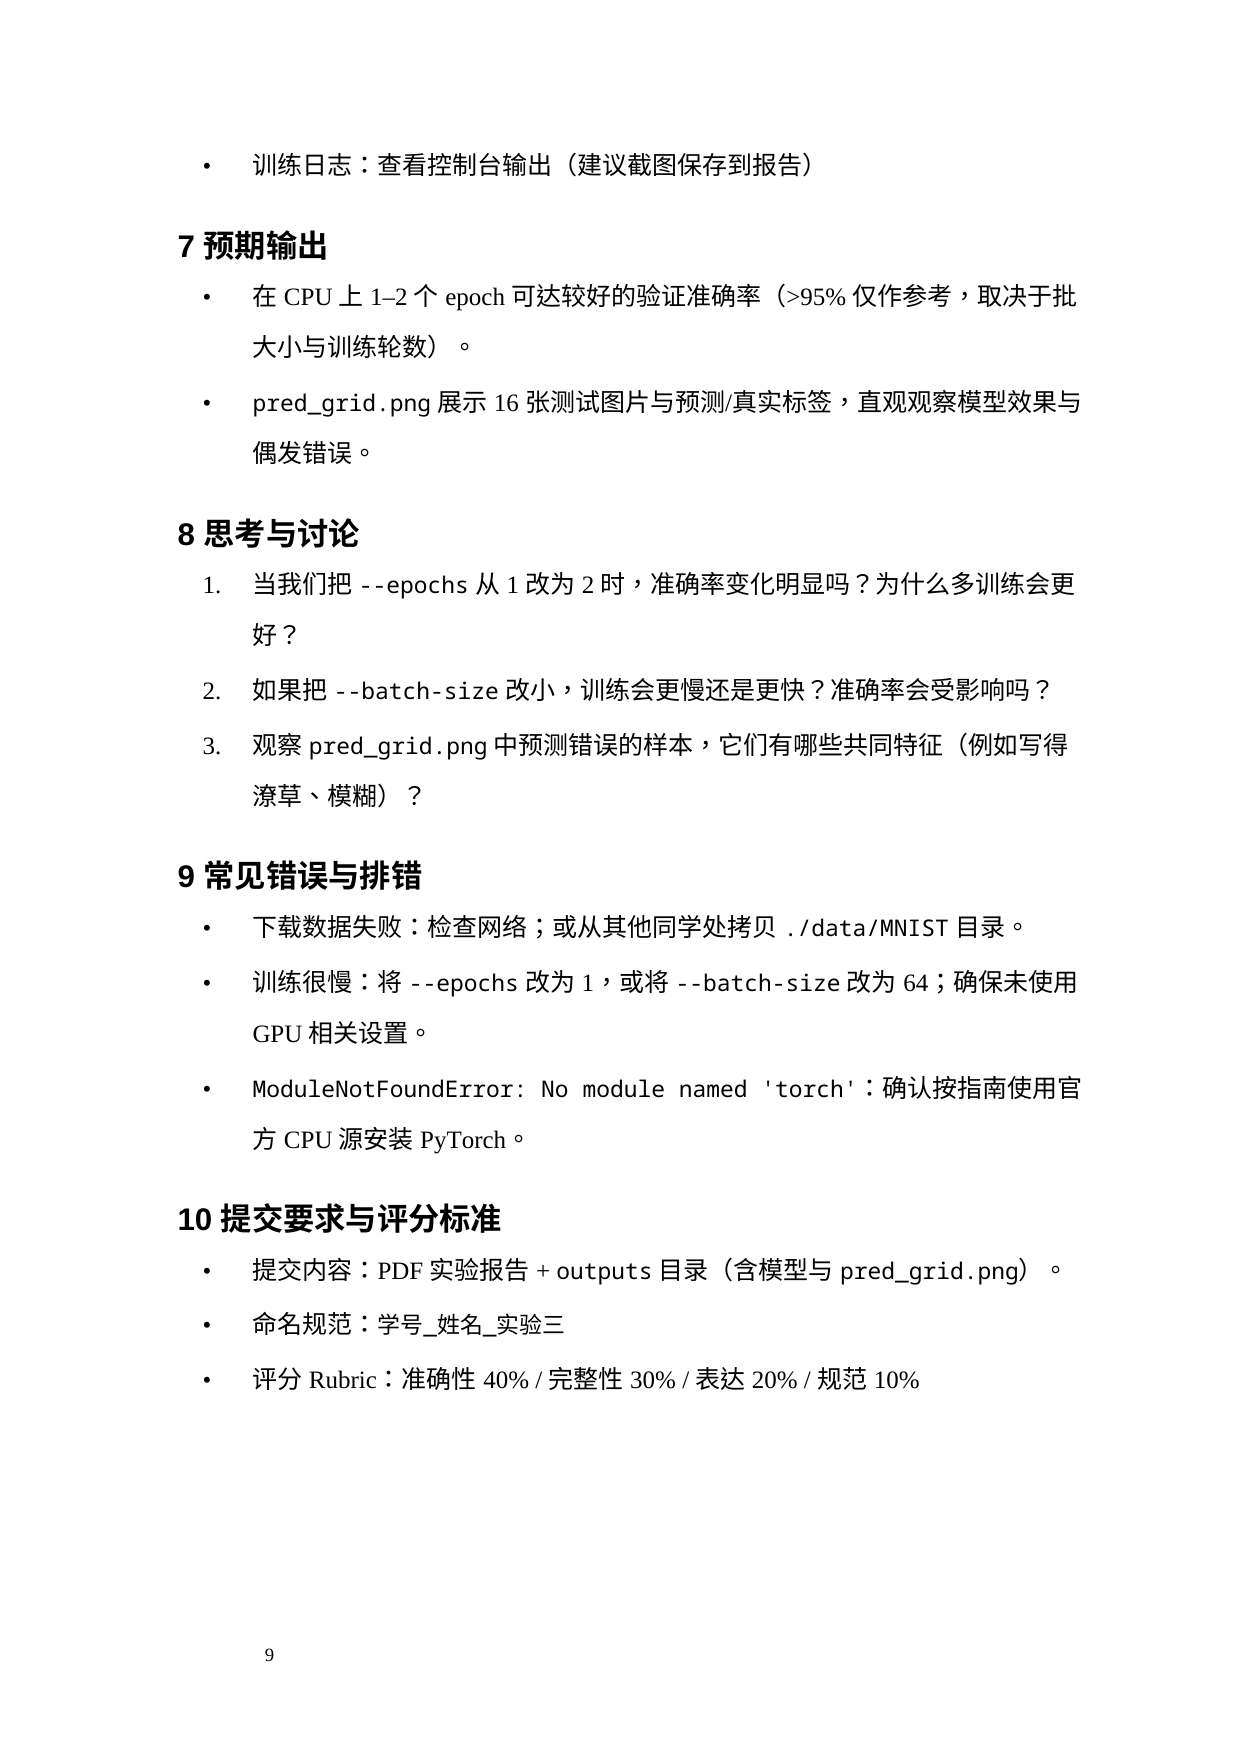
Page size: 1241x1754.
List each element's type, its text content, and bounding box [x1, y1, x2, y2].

list ModuleNotFoundError: No module named 'torch'：确认按指南使用官方 CPU 源安装 PyTorch。 [202, 1070, 1093, 1155]
subtitle 常见错误与排错 [177, 854, 1093, 897]
list 提交内容：PDF 实验报告 + outputs 目录（含模型与 pred_grid.png）。 [202, 1252, 1093, 1286]
list 命名规范：学号_姓名_实验三 [202, 1307, 1093, 1341]
subtitle 思考与讨论 [177, 512, 1093, 554]
list 在 CPU 上 1–2 个 epoch 可达较好的验证准确率（>95% 仅作参考，取决于批大小与训练轮数）。 [202, 279, 1093, 364]
list 下载数据失败：检查网络；或从其他同学处拷贝 ./data/MNIST 目录。 [202, 909, 1093, 944]
list 训练日志：查看控制台输出（建议截图保存到报告） [202, 148, 1093, 182]
subtitle 提交要求与评分标准 [177, 1197, 1093, 1240]
list pred_grid.png 展示 16 张测试图片与预测/真实标签，直观观察模型效果与偶发错误。 [202, 384, 1093, 470]
list 如果把 --batch-size 改小，训练会更慢还是更快？准确率会受影响吗？ [202, 673, 1093, 707]
list 评分 Rubric：准确性 40% / 完整性 30% / 表达 20% / 规范 10% [202, 1362, 1093, 1396]
list 观察 pred_grid.png 中预测错误的样本，它们有哪些共同特征（例如写得潦草、模糊）？ [202, 727, 1093, 812]
subtitle 预期输出 [177, 224, 1093, 266]
list 当我们把 --epochs 从 1 改为 2 时，准确率变化明显吗？为什么多训练会更好？ [202, 567, 1093, 652]
list 训练很慢：将 --epochs 改为 1，或将 --batch-size 改为 64；确保未使用 GPU 相关设置。 [202, 964, 1093, 1049]
